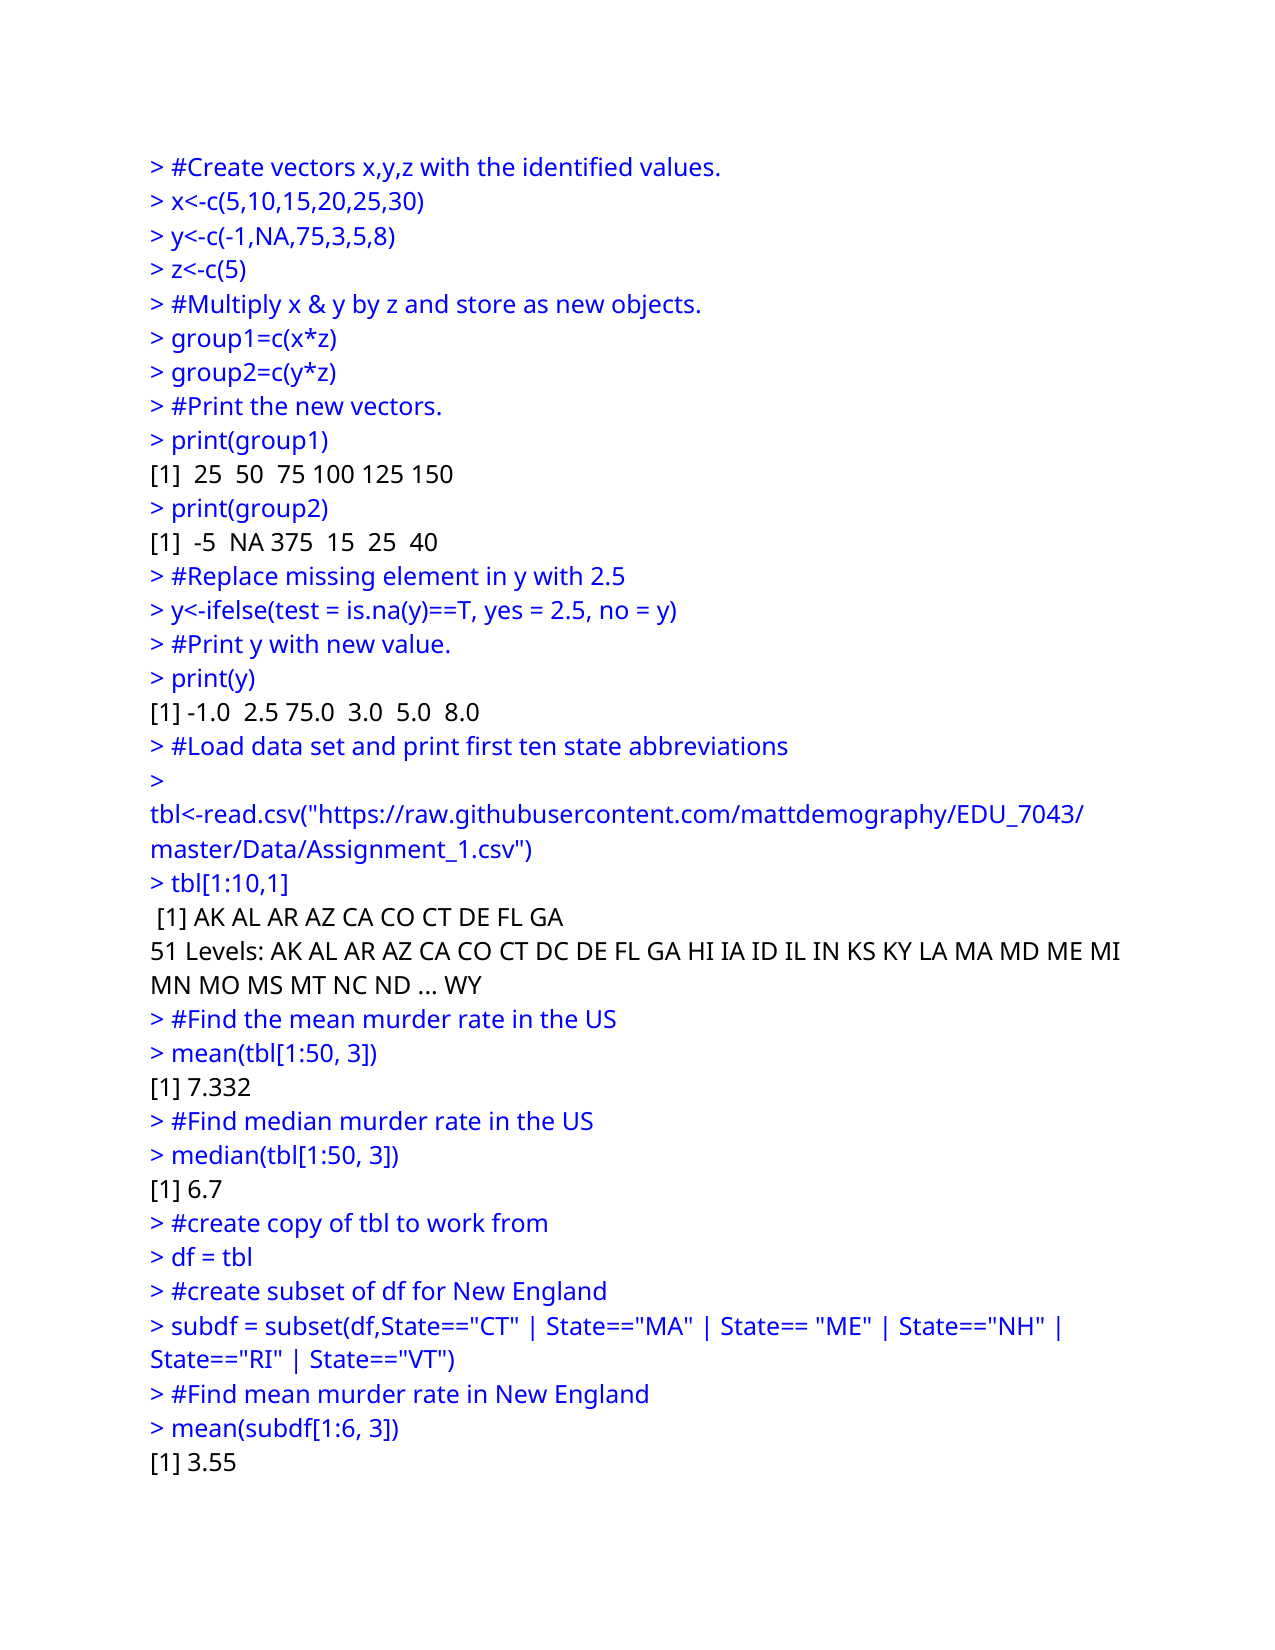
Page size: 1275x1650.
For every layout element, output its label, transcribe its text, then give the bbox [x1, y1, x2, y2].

text > y<-ifelse(test = is.na(y)==T, yes = 2.5, no = y) [150, 593, 1125, 627]
text > #create copy of tbl to work from [150, 1206, 1125, 1240]
text > subdf = subset(df,State=="CT" | State=="MA" | State== "ME" | State=="NH" | State=="RI" | State=="VT") [150, 1308, 1125, 1376]
text > x<-c(5,10,15,20,25,30) [150, 184, 1125, 218]
text [1] -5 NA 375 15 25 40 [150, 525, 1125, 559]
text [1] -1.0 2.5 75.0 3.0 5.0 8.0 [150, 695, 1125, 729]
text > group2=c(y*z) [150, 354, 1125, 388]
text > print(group2) [150, 491, 1125, 525]
text > mean(tbl[1:50, 3]) [150, 1036, 1125, 1070]
text > print(y) [150, 661, 1125, 695]
text > #Find mean murder rate in New England [150, 1376, 1125, 1410]
text > df = tbl [150, 1240, 1125, 1274]
text > tbl[1:10,1] [150, 865, 1125, 899]
text [1] 7.332 [150, 1070, 1125, 1104]
text [1] 6.7 [150, 1172, 1125, 1206]
text > #Load data set and print first ten state abbreviations [150, 729, 1125, 763]
text > print(group1) [150, 422, 1125, 457]
text > mean(subdf[1:6, 3]) [150, 1410, 1125, 1444]
text > y<-c(-1,NA,75,3,5,8) [150, 218, 1125, 252]
text > z<-c(5) [150, 252, 1125, 286]
text > #Print y with new value. [150, 627, 1125, 661]
text > #create subset of df for New England [150, 1274, 1125, 1308]
text > group1=c(x*z) [150, 320, 1125, 354]
text > #Create vectors x,y,z with the identified values. [150, 150, 1125, 184]
text 51 Levels: AK AL AR AZ CA CO CT DC DE FL GA HI IA ID IL IN KS KY LA MA MD ME MI MN MO MS MT NC ND ... WY [150, 933, 1125, 1002]
text > #Print the new vectors. [150, 388, 1125, 422]
text [1] 25 50 75 100 125 150 [150, 457, 1125, 491]
text [1] 3.55 [150, 1444, 1125, 1478]
text > #Find the mean murder rate in the US [150, 1002, 1125, 1036]
text > tbl<-read.csv("https://raw.githubusercontent.com/mattdemography/EDU_7043/master/Data/Assignment_1.csv") [150, 763, 1125, 865]
text [1] AK AL AR AZ CA CO CT DE FL GA [150, 899, 1125, 933]
text > #Find median murder rate in the US [150, 1104, 1125, 1138]
text > #Multiply x & y by z and store as new objects. [150, 286, 1125, 320]
text > #Replace missing element in y with 2.5 [150, 559, 1125, 593]
text > median(tbl[1:50, 3]) [150, 1138, 1125, 1172]
